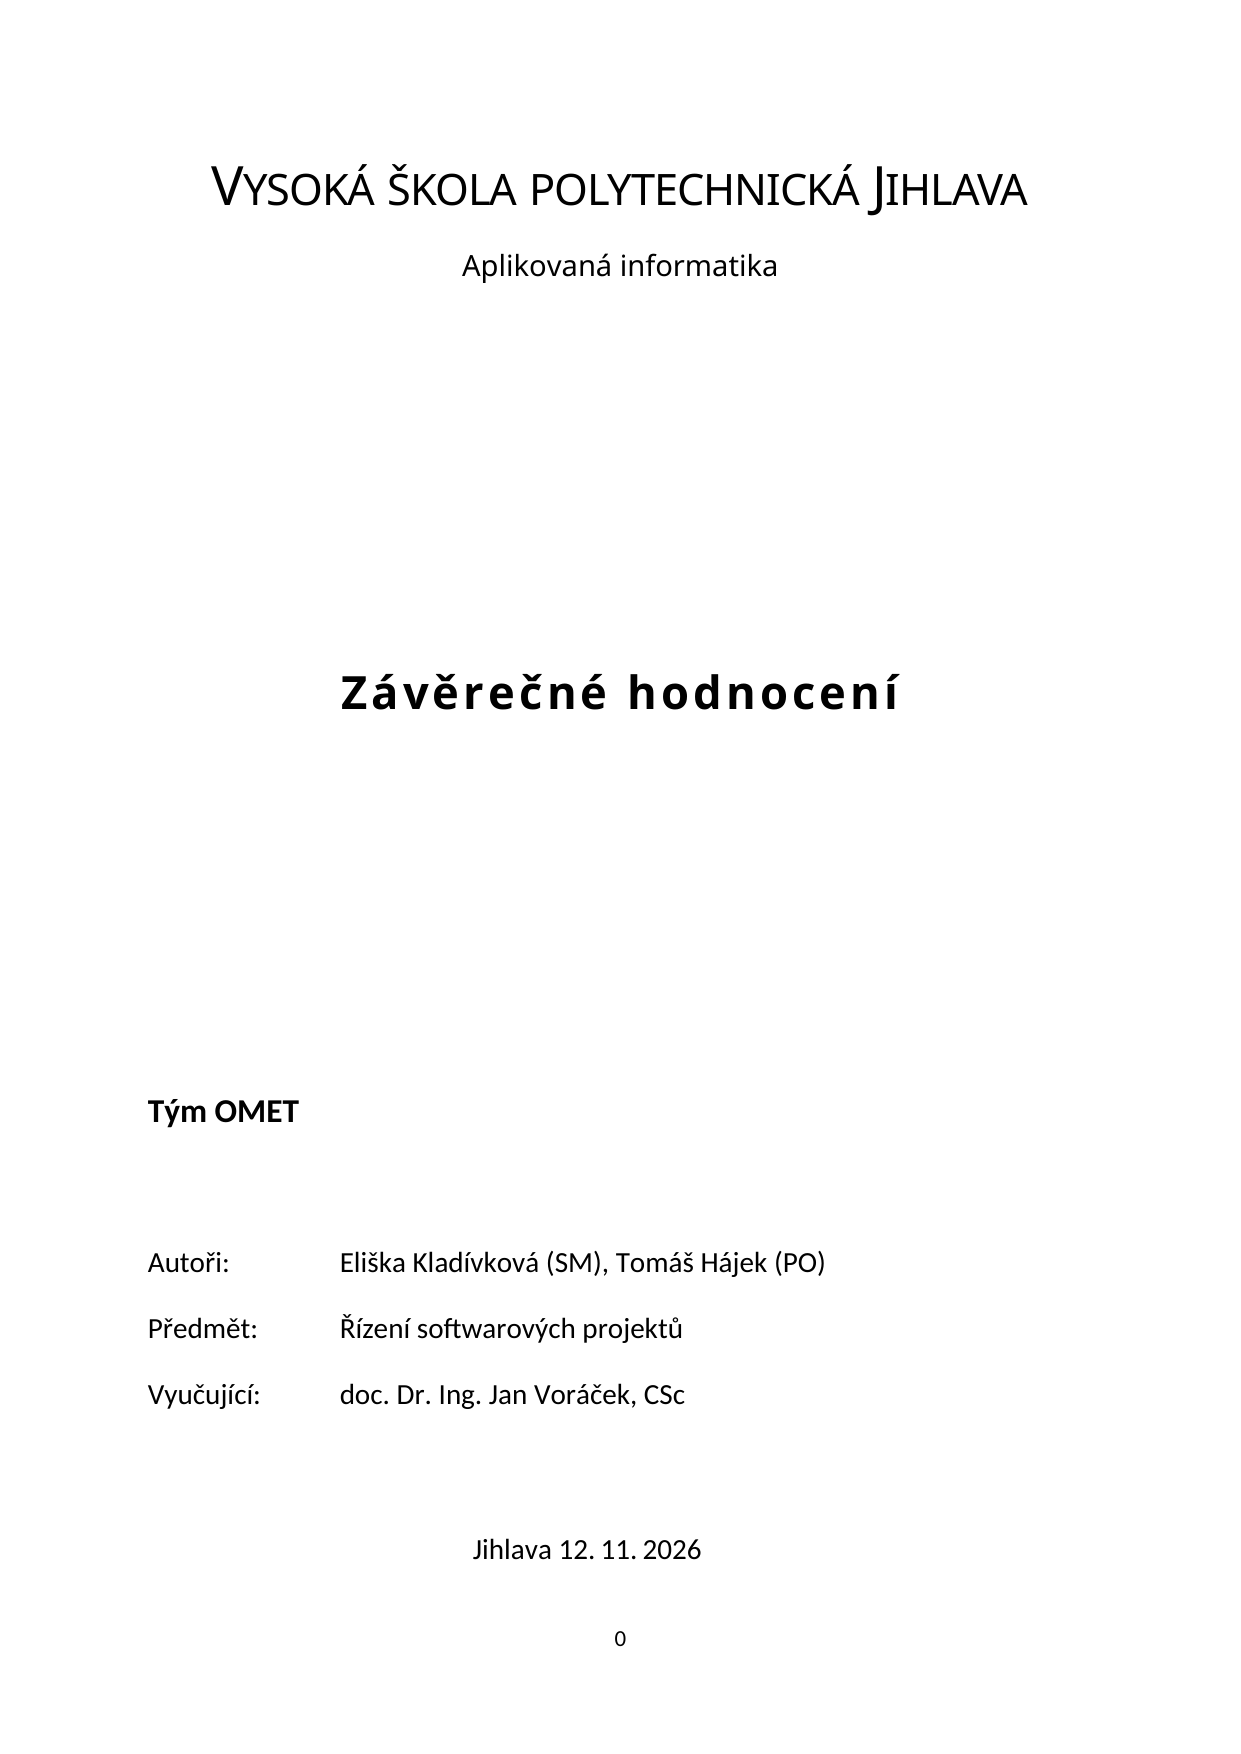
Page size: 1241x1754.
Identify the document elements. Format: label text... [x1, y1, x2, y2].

text Vysoká škola polytechnická Jihlava [148, 148, 1093, 221]
text Vyučující: doc. Dr. Ing. Jan Voráček, CSc [148, 1376, 1093, 1411]
text Závěrečné hodnocení [148, 661, 1093, 723]
text Autoři: Eliška Kladívková (SM), Tomáš Hájek (PO) [148, 1244, 1093, 1279]
text Jihlava 23. 12. 2022 [148, 1531, 1093, 1567]
text Tým OMET [148, 1090, 1093, 1130]
text Aplikovaná informatika [148, 245, 1093, 284]
text Předmět: Řízení softwarových projektů [148, 1310, 1093, 1346]
